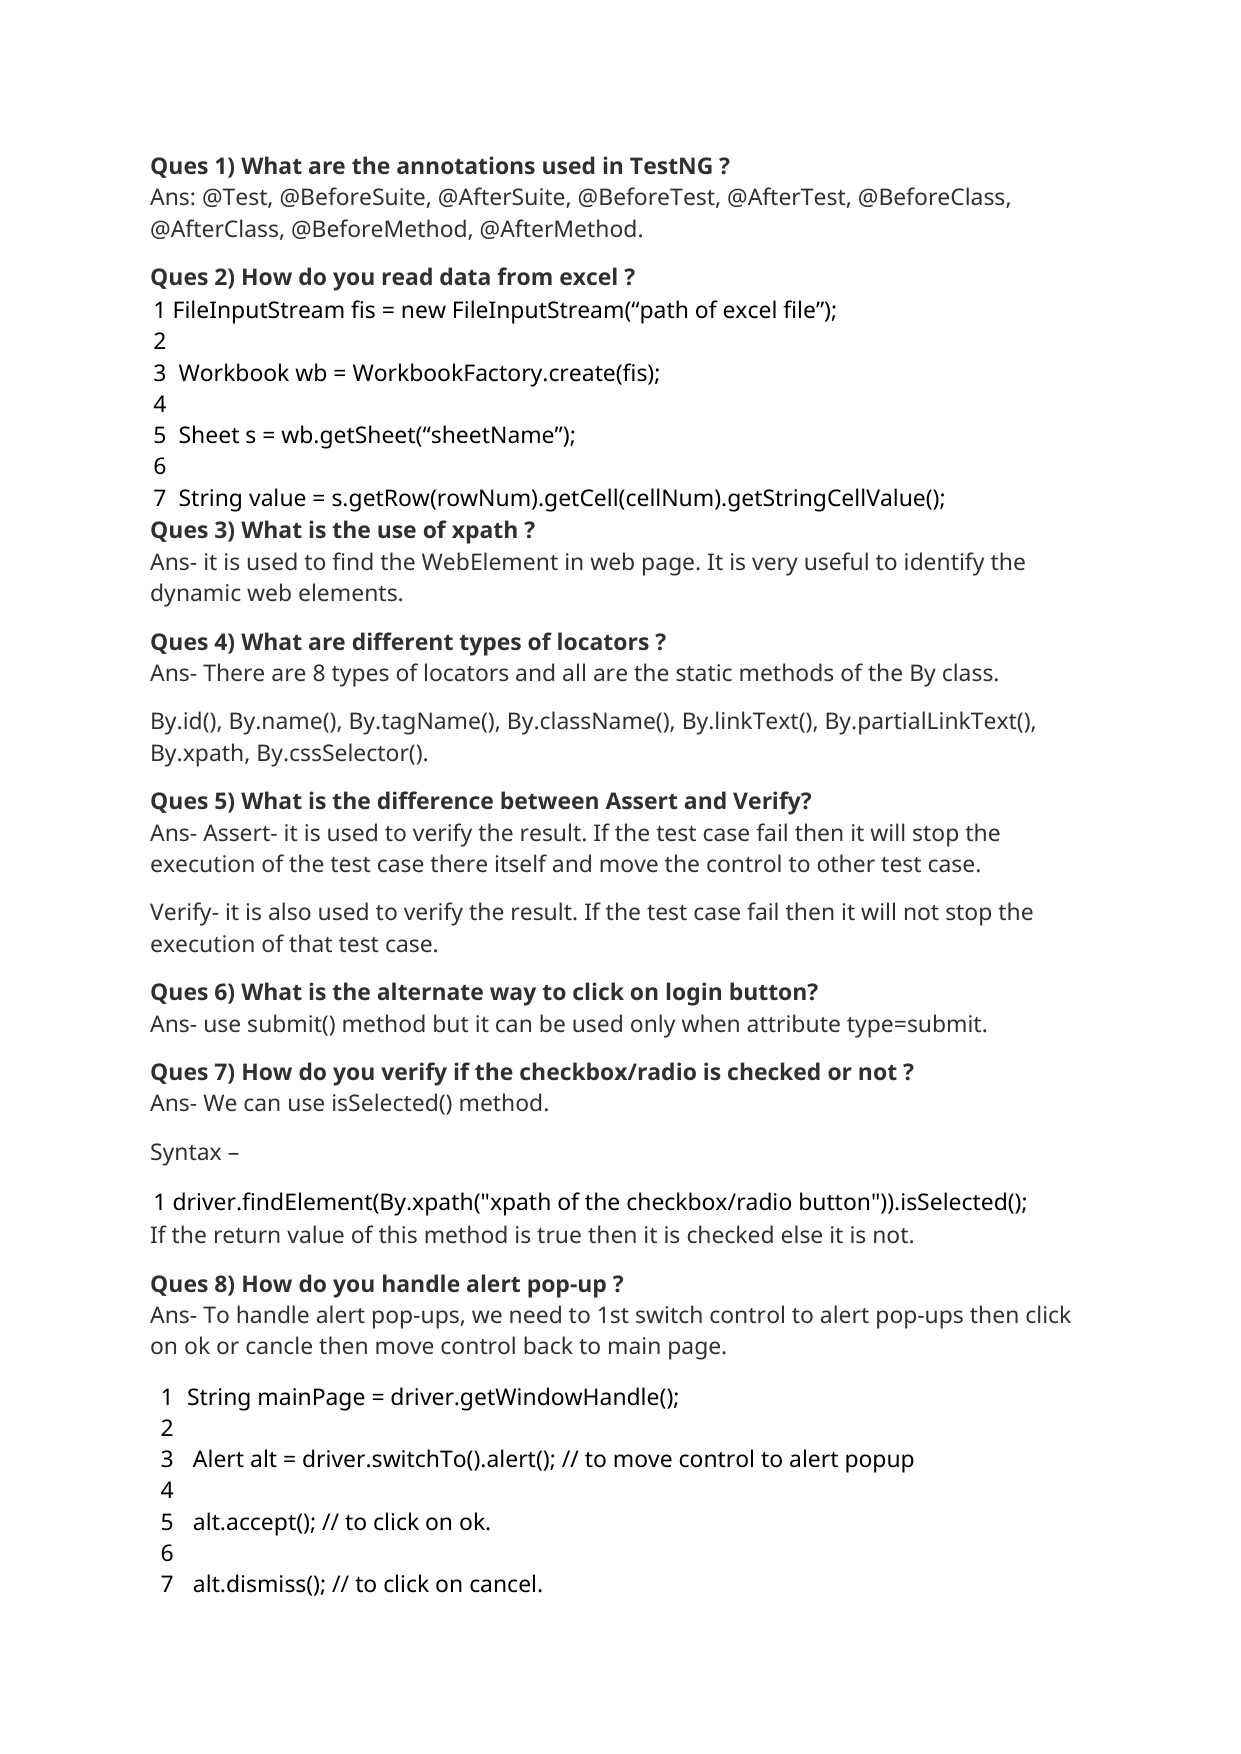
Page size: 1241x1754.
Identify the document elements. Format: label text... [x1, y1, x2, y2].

table_header FileInputStream fis = new FileInputStream(“path of excel file”); Workbook wb = WorkbookFactory.create(fis); Sheet s = wb.getSheet(“sheetName”); String value = s.getRow(rowNum).getCell(cellNum).getStringCellValue(); [171, 293, 1098, 514]
table_header 1 [149, 1185, 171, 1219]
text Ans- use submit() method but it can be used only when attribute type=submit. [150, 1007, 1090, 1039]
text Ques 8) How do you handle alert pop-up ? [150, 1268, 1090, 1299]
text Ans- There are 8 types of locators and all are the static methods of the By class. [150, 657, 1090, 688]
text Ques 5) What is the difference between Assert and Verify? [150, 785, 1090, 816]
text Ans- To handle alert pop-ups, we need to 1st switch control to alert pop-ups then click on ok or cancle then move control back to main page. [150, 1299, 1090, 1361]
text Ques 6) What is the alternate way to click on login button? [150, 976, 1090, 1007]
text Ques 7) How do you verify if the checkbox/radio is checked or not ? [150, 1056, 1090, 1087]
text By.id(), By.name(), By.tagName(), By.className(), By.linkText(), By.partialLinkText(), By.xpath, By.cssSelector(). [150, 705, 1090, 768]
table_header driver.findElement(By.xpath("xpath of the checkbox/radio button")).isSelected(); [171, 1185, 1098, 1219]
text Ques 2) How do you read data from excel ? [150, 261, 1090, 292]
text Ans: @Test, @BeforeSuite, @AfterSuite, @BeforeTest, @AfterTest, @BeforeClass, @AfterClass, @BeforeMethod, @AfterMethod. [150, 181, 1090, 244]
text Verify- it is also used to verify the result. If the test case fail then it will not stop the execution of that test case. [150, 896, 1090, 959]
text Ques 4) What are different types of locators ? [150, 625, 1090, 657]
text Ques 3) What is the use of xpath ? [150, 514, 1090, 546]
text Ans- it is used to find the WebElement in web page. It is very useful to identify the dynamic web elements. [150, 546, 1090, 608]
text Syntax – [150, 1136, 1090, 1167]
text If the return value of this method is true then it is checked else it is not. [150, 1219, 1090, 1250]
text Ans- We can use isSelected() method. [150, 1087, 1090, 1119]
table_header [185, 1379, 1098, 1601]
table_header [149, 1379, 185, 1601]
text Ans- Assert- it is used to verify the result. If the test case fail then it will stop the execution of the test case there itself and move the control to other test case. [150, 816, 1090, 879]
text Ques 1) What are the annotations used in TestNG ? [150, 150, 1090, 181]
table_header 1 2 3 4 5 6 7 [149, 293, 171, 514]
